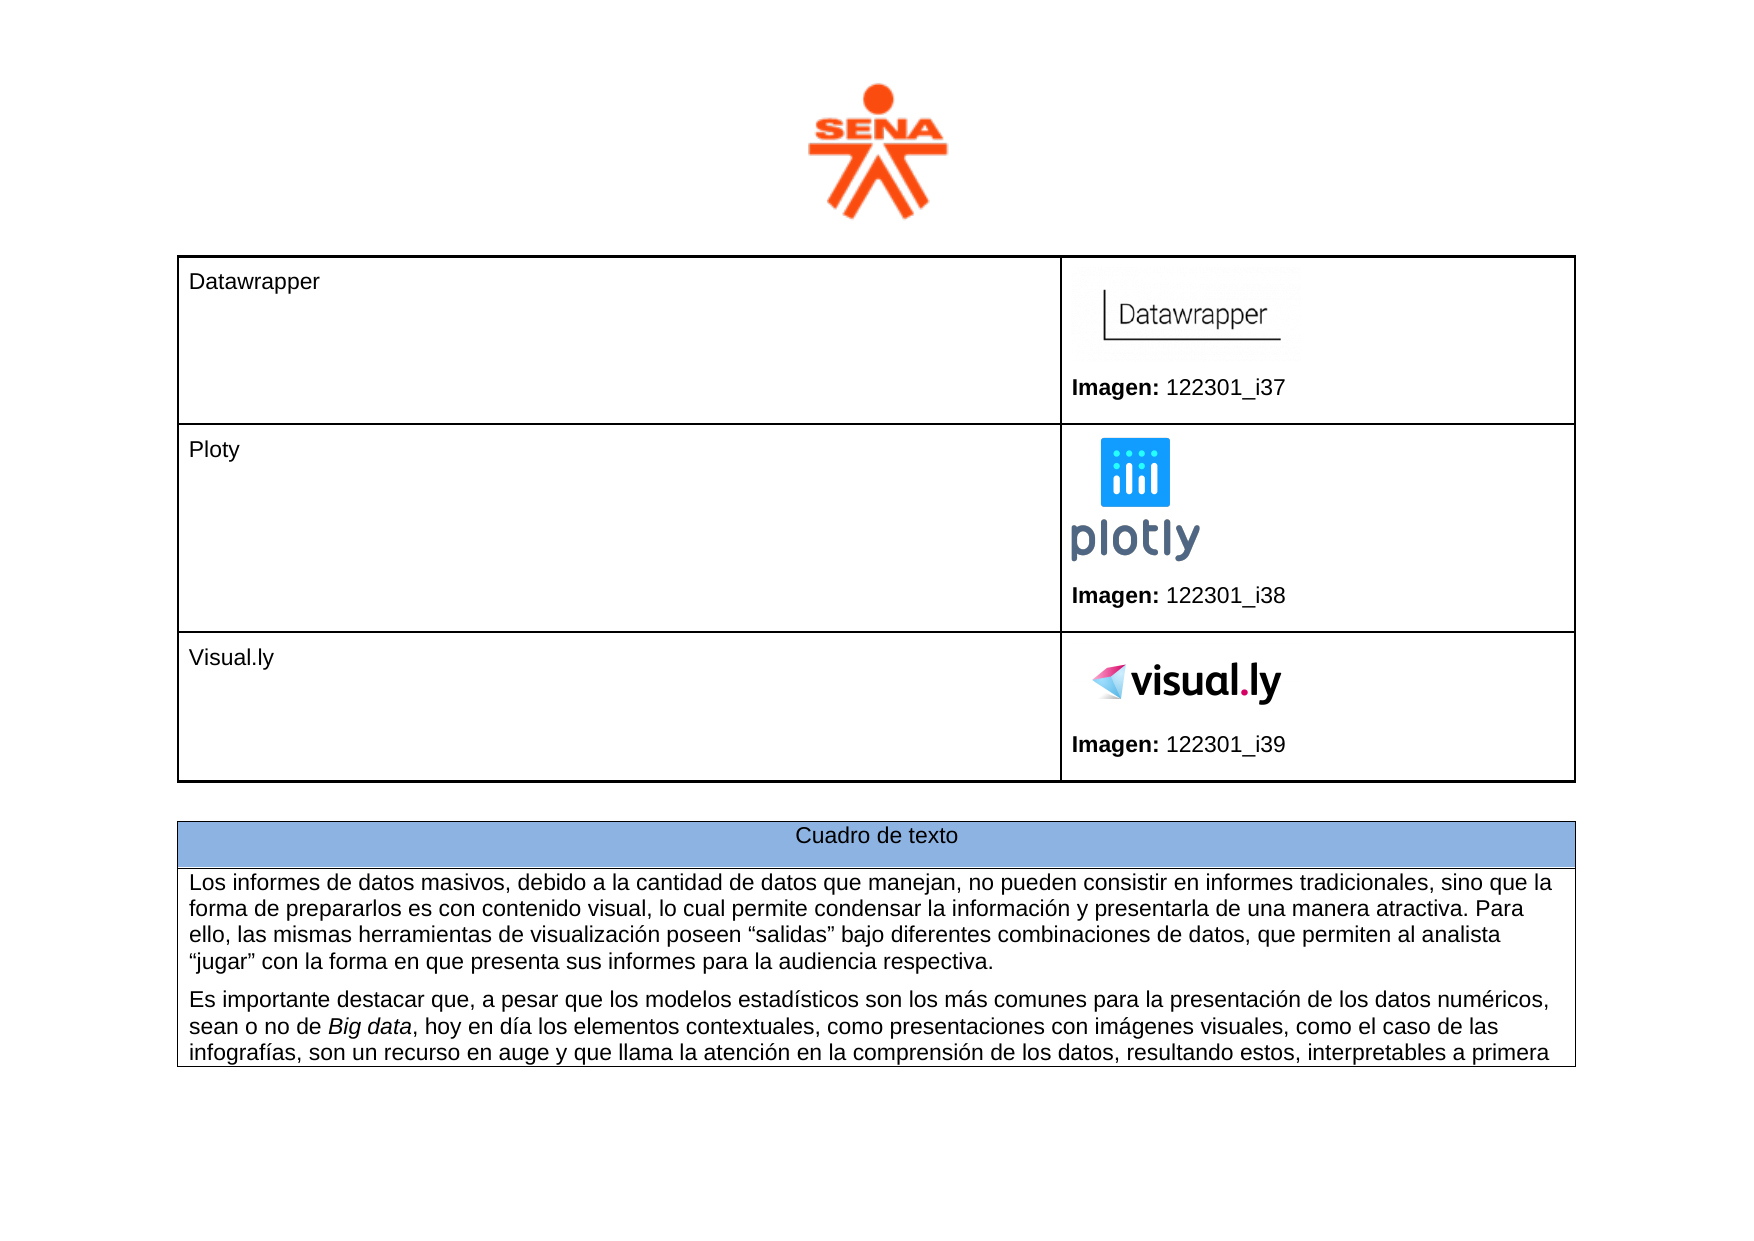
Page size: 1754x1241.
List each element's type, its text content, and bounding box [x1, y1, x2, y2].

picture [1071, 435, 1200, 564]
table_cell Ploty [179, 425, 1060, 631]
picture [1071, 643, 1302, 719]
table_cell Datawrapper [179, 258, 1060, 423]
table_cell Imagen: 122301_i37 [1062, 258, 1574, 423]
picture [1071, 267, 1301, 362]
picture [796, 75, 958, 227]
table_cell Imagen: 122301_i39 [1062, 633, 1574, 780]
table_header Cuadro de texto [178, 822, 1575, 867]
table_cell Visual.ly [179, 633, 1060, 780]
table_cell Imagen: 122301_i38 [1062, 425, 1574, 631]
